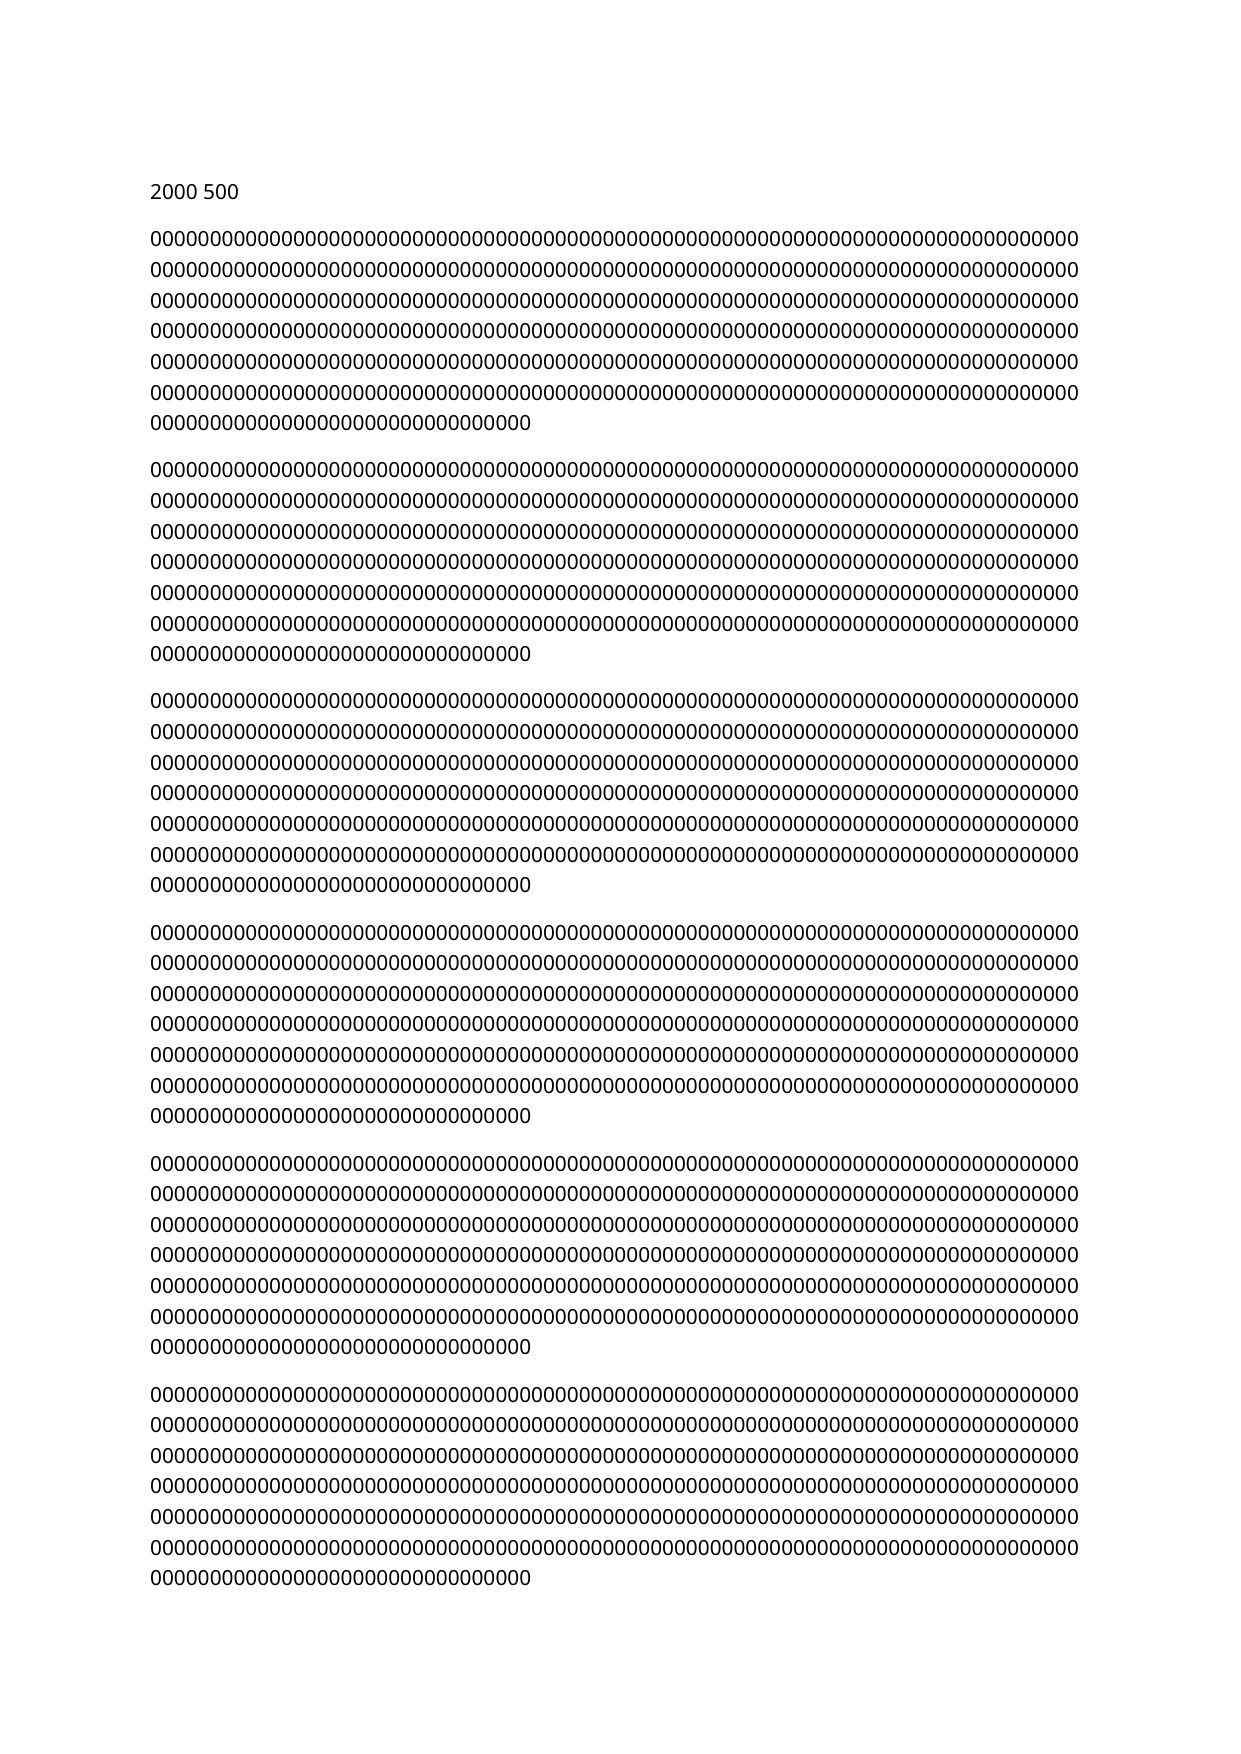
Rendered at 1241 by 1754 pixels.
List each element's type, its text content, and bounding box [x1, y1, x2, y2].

text 2000 500 [150, 177, 1090, 206]
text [150, 1380, 1090, 1592]
